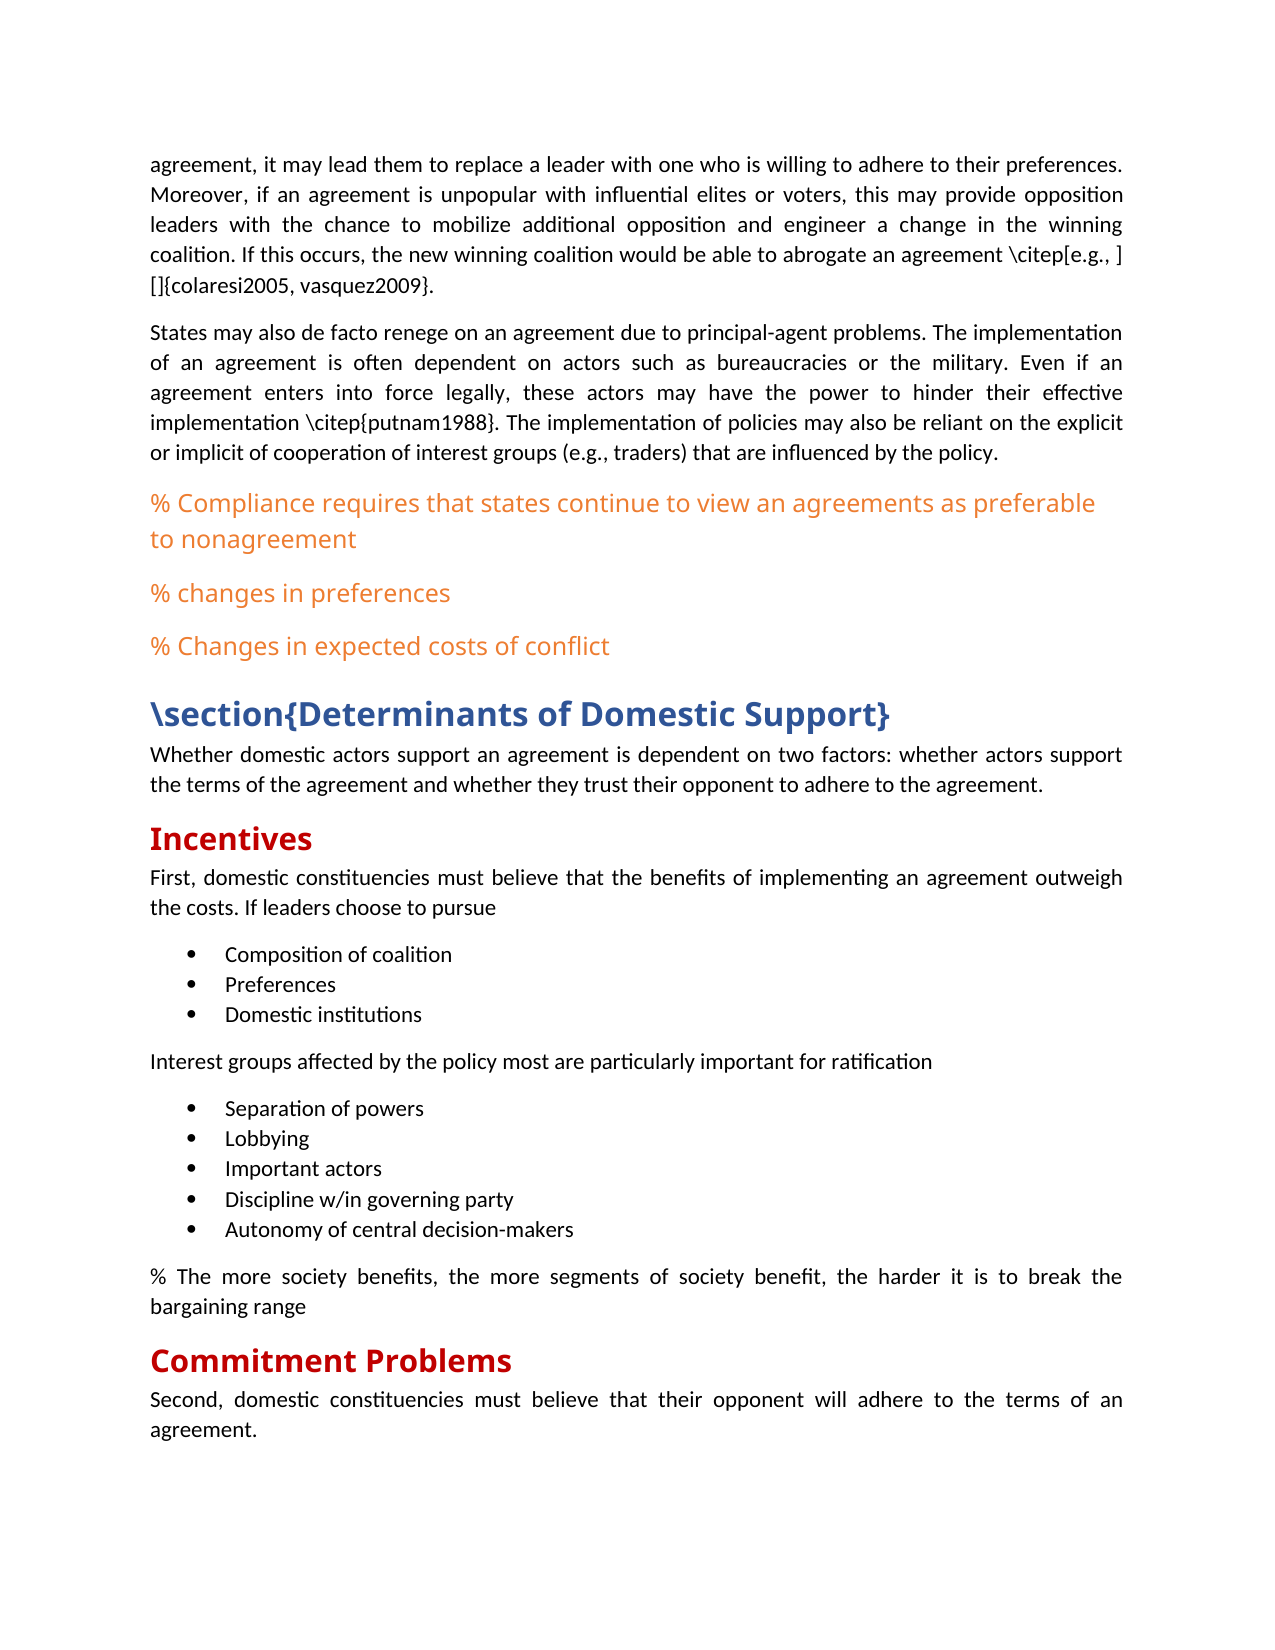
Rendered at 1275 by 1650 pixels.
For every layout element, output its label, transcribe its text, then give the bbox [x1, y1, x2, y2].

text % The more society benefits, the more segments of society benefit, the harder it is to break the bargaining range [150, 1262, 1125, 1320]
list Lobbying [187, 1124, 1125, 1152]
text First, domestic constituencies must believe that the benefits of implementing an agreement outweigh the costs. If leaders choose to pursue [150, 863, 1125, 921]
subtitle Commitment Problems [150, 1339, 1125, 1381]
list Composition of coalition [187, 940, 1125, 968]
text Second, domestic constituencies must believe that their opponent will adhere to the terms of an agreement. [150, 1385, 1125, 1443]
text Interest groups affected by the policy most are particularly important for ratification [150, 1047, 1125, 1075]
list Important actors [187, 1154, 1125, 1182]
list Autonomy of central decision-makers [187, 1215, 1125, 1243]
list Separation of powers [187, 1094, 1125, 1122]
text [150, 150, 1125, 299]
subtitle Incentives [150, 817, 1125, 859]
text States may also de facto renege on an agreement due to principal-agent problems. The implementation of an agreement is often dependent on actors such as bureaucracies or the military. Even if an agreement enters into force legally, these actors may have the power to hinder their effective implementation \citep{putnam1988}. The implementation of policies may also be reliant on the explicit or implicit of cooperation of interest groups (e.g., traders) that are influenced by the policy. [150, 318, 1125, 467]
text Whether domestic actors support an agreement is dependent on two factors: whether actors support the terms of the agreement and whether they trust their opponent to adhere to the agreement. [150, 740, 1125, 798]
list Preferences [187, 970, 1125, 998]
text % changes in preferences [150, 576, 1125, 610]
text % Compliance requires that states continue to view an agreements as preferable to nonagreement [150, 485, 1125, 556]
list Domestic institutions [187, 1000, 1125, 1028]
subtitle \section{Determinants of Domestic Support} [150, 691, 1125, 736]
list Discipline w/in governing party [187, 1185, 1125, 1213]
text % Changes in expected costs of conflict [150, 629, 1125, 663]
